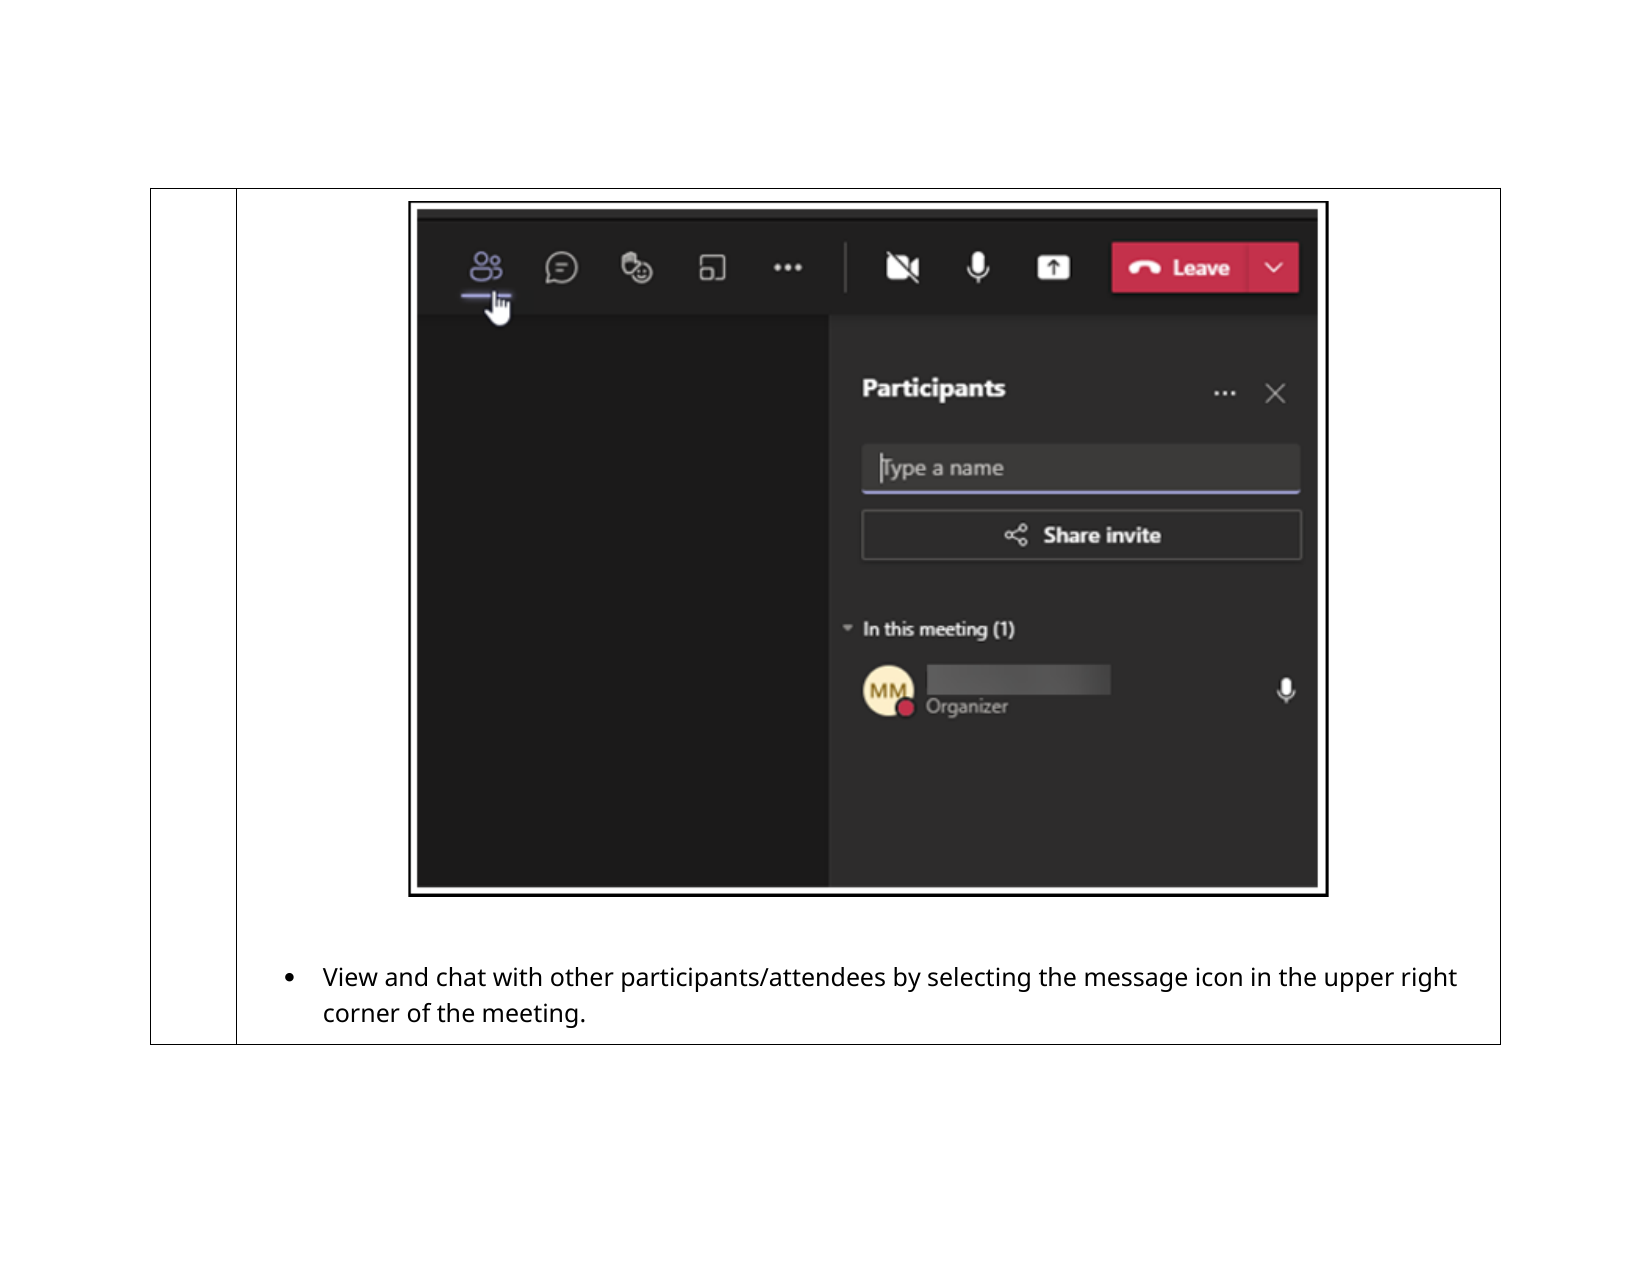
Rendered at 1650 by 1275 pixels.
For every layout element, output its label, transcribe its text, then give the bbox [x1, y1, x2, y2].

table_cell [237, 189, 1500, 1043]
table_cell 3 [151, 189, 236, 1043]
picture [408, 201, 1329, 897]
